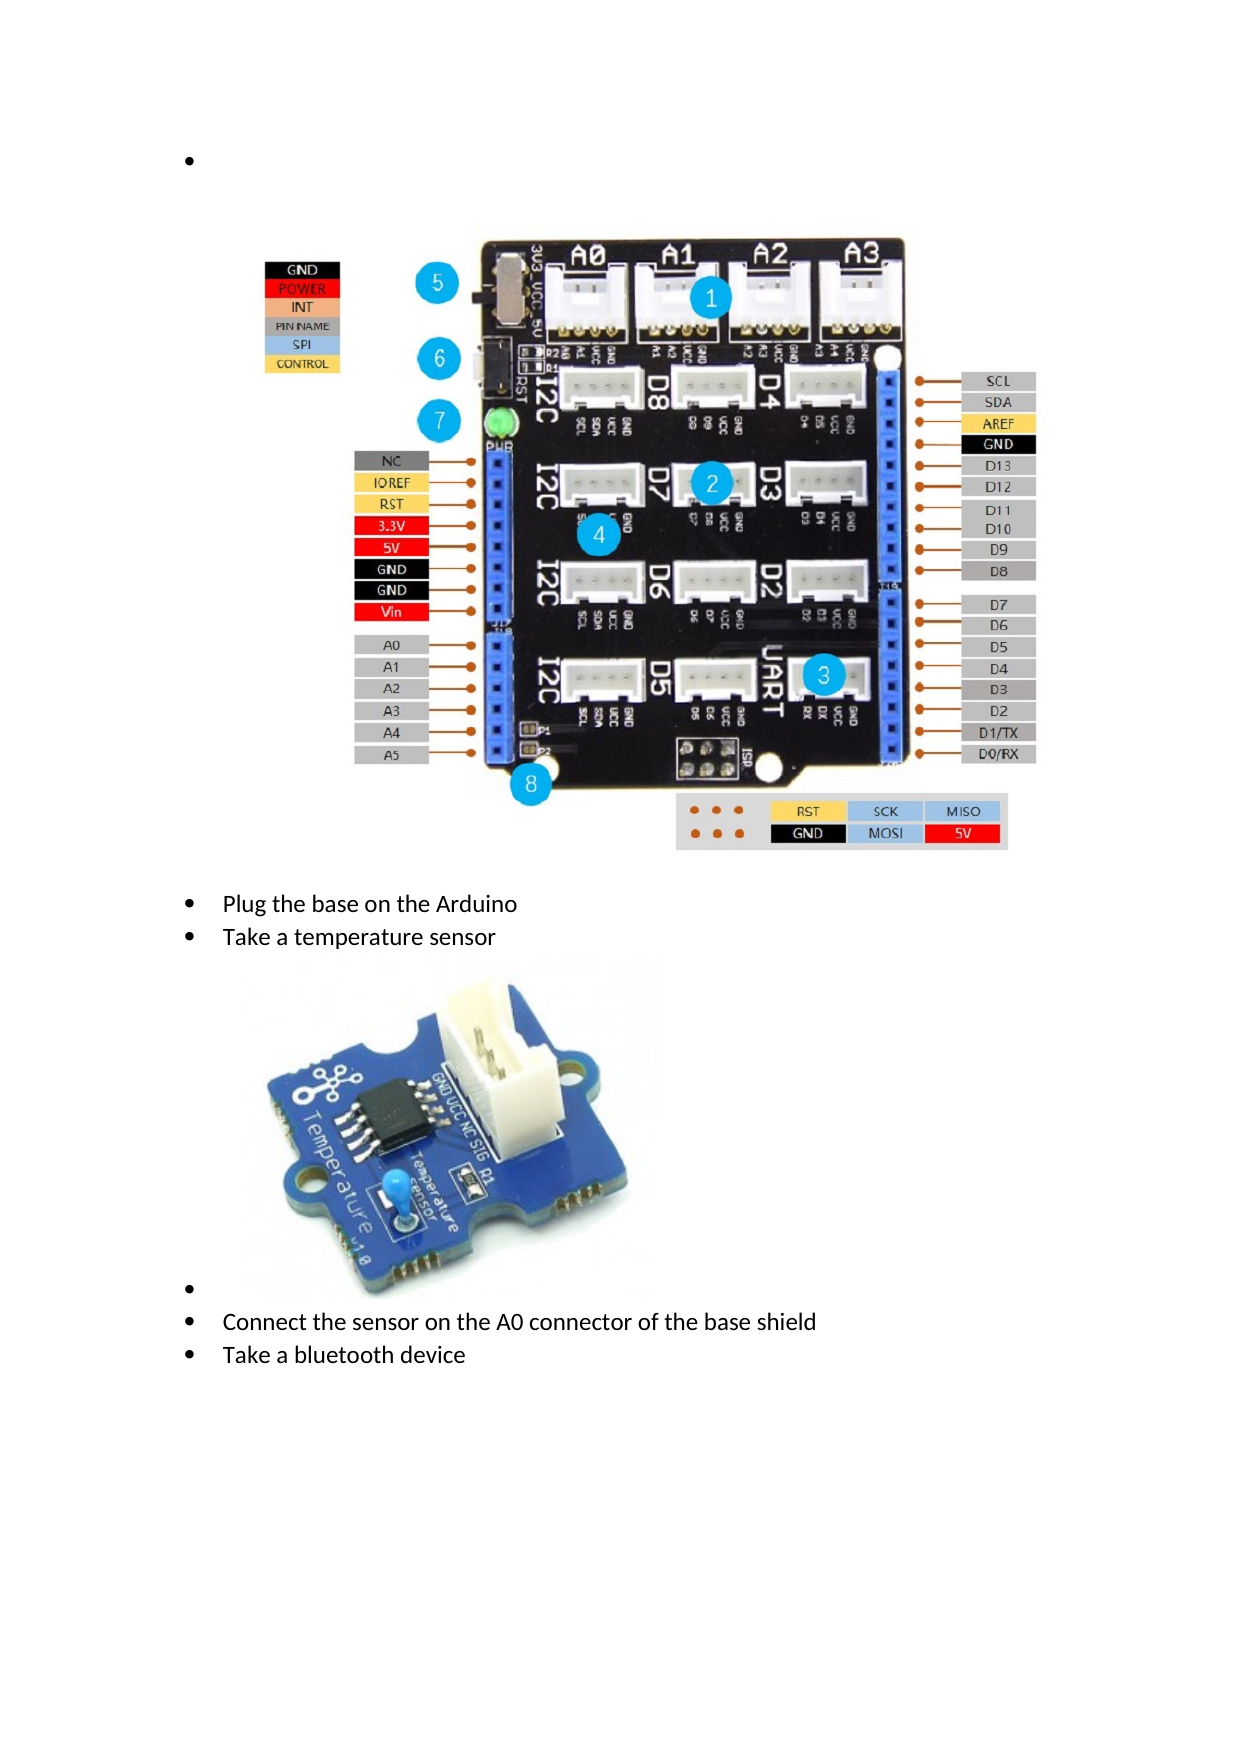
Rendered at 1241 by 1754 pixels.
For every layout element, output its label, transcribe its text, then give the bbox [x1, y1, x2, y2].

picture [222, 953, 682, 1299]
list Connect the sensor on the A0 connector of the base shield [185, 1306, 1093, 1337]
list Take a temperature sensor [185, 921, 1093, 951]
picture [185, 177, 1130, 886]
list Plug the base on the Arduino [185, 888, 1093, 918]
list Take a bluetooth device [185, 1339, 1093, 1370]
